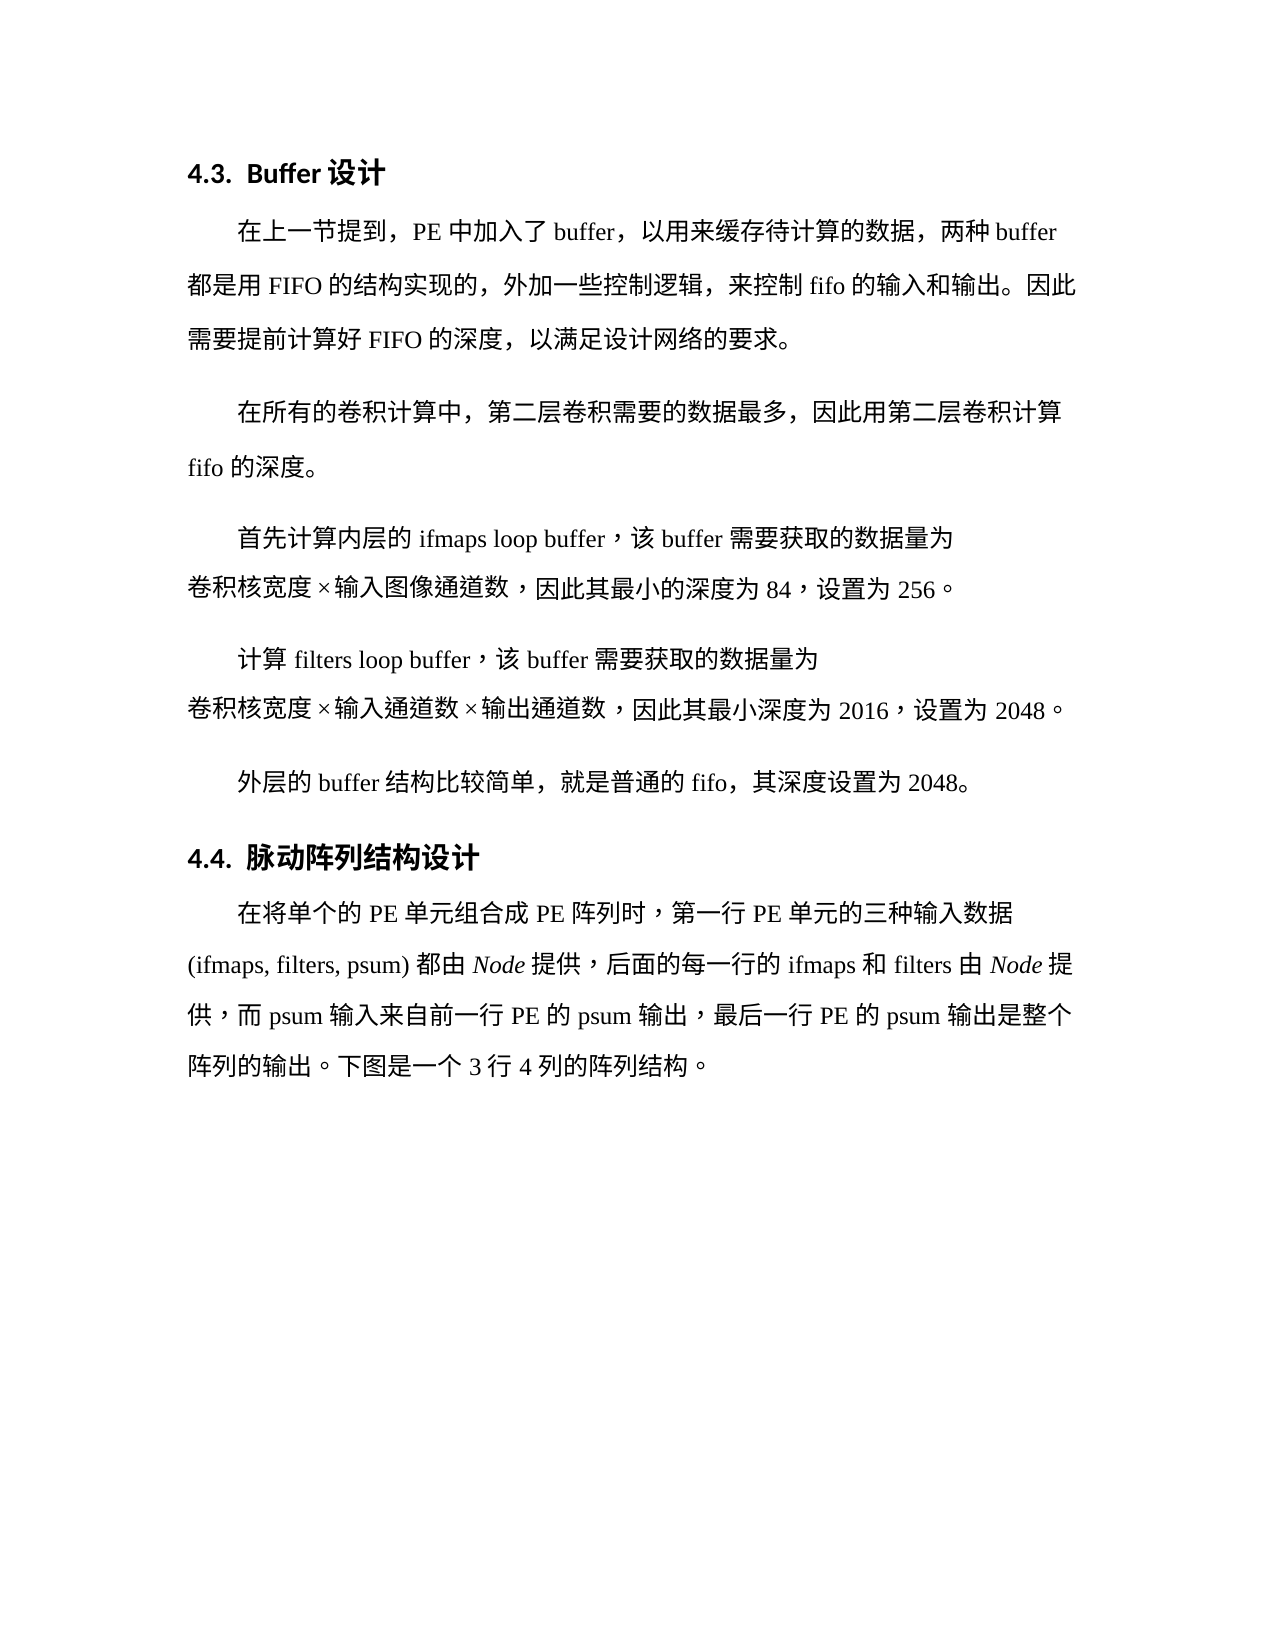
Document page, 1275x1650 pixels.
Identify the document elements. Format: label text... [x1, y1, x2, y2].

subtitle 脉动阵列结构设计 [187, 837, 1087, 877]
subtitle Buffer 设计 [187, 150, 1087, 192]
text 首先计算内层的 ifmaps loop buffer，该 buffer 需要获取的数据量为 ，因此其最小的深度为 84，设置为 256。 [187, 520, 1087, 606]
text 外层的 buffer 结构比较简单，就是普通的 fifo，其深度设置为 2048。 [187, 762, 1087, 798]
text 在所有的卷积计算中，第二层卷积需要的数据最多，因此用第二层卷积计算 fifo 的深度。 [187, 393, 1087, 483]
text 在将单个的 PE 单元组合成 PE 阵列时，第一行 PE 单元的三种输入数据 (ifmaps, filters, psum) 都由 Node 提供，后面的每一行的 ifmaps 和 filters 由 Node 提供，而 psum 输入来自前一行 PE 的 psum 输出，最后一行 PE 的 psum 输出是整个阵列的输出。下图是一个 3 行 4 列的阵列结构。 [187, 896, 1087, 1083]
text 在上一节提到，PE 中加入了 buffer，以用来缓存待计算的数据，两种 buffer 都是用 FIFO 的结构实现的，外加一些控制逻辑，来控制 fifo 的输入和输出。因此需要提前计算好 FIFO 的深度，以满足设计网络的要求。 [187, 211, 1087, 356]
text 计算 filters loop buffer，该 buffer 需要获取的数据量为 ，因此其最小深度为 2016，设置为 2048。 [187, 641, 1087, 726]
